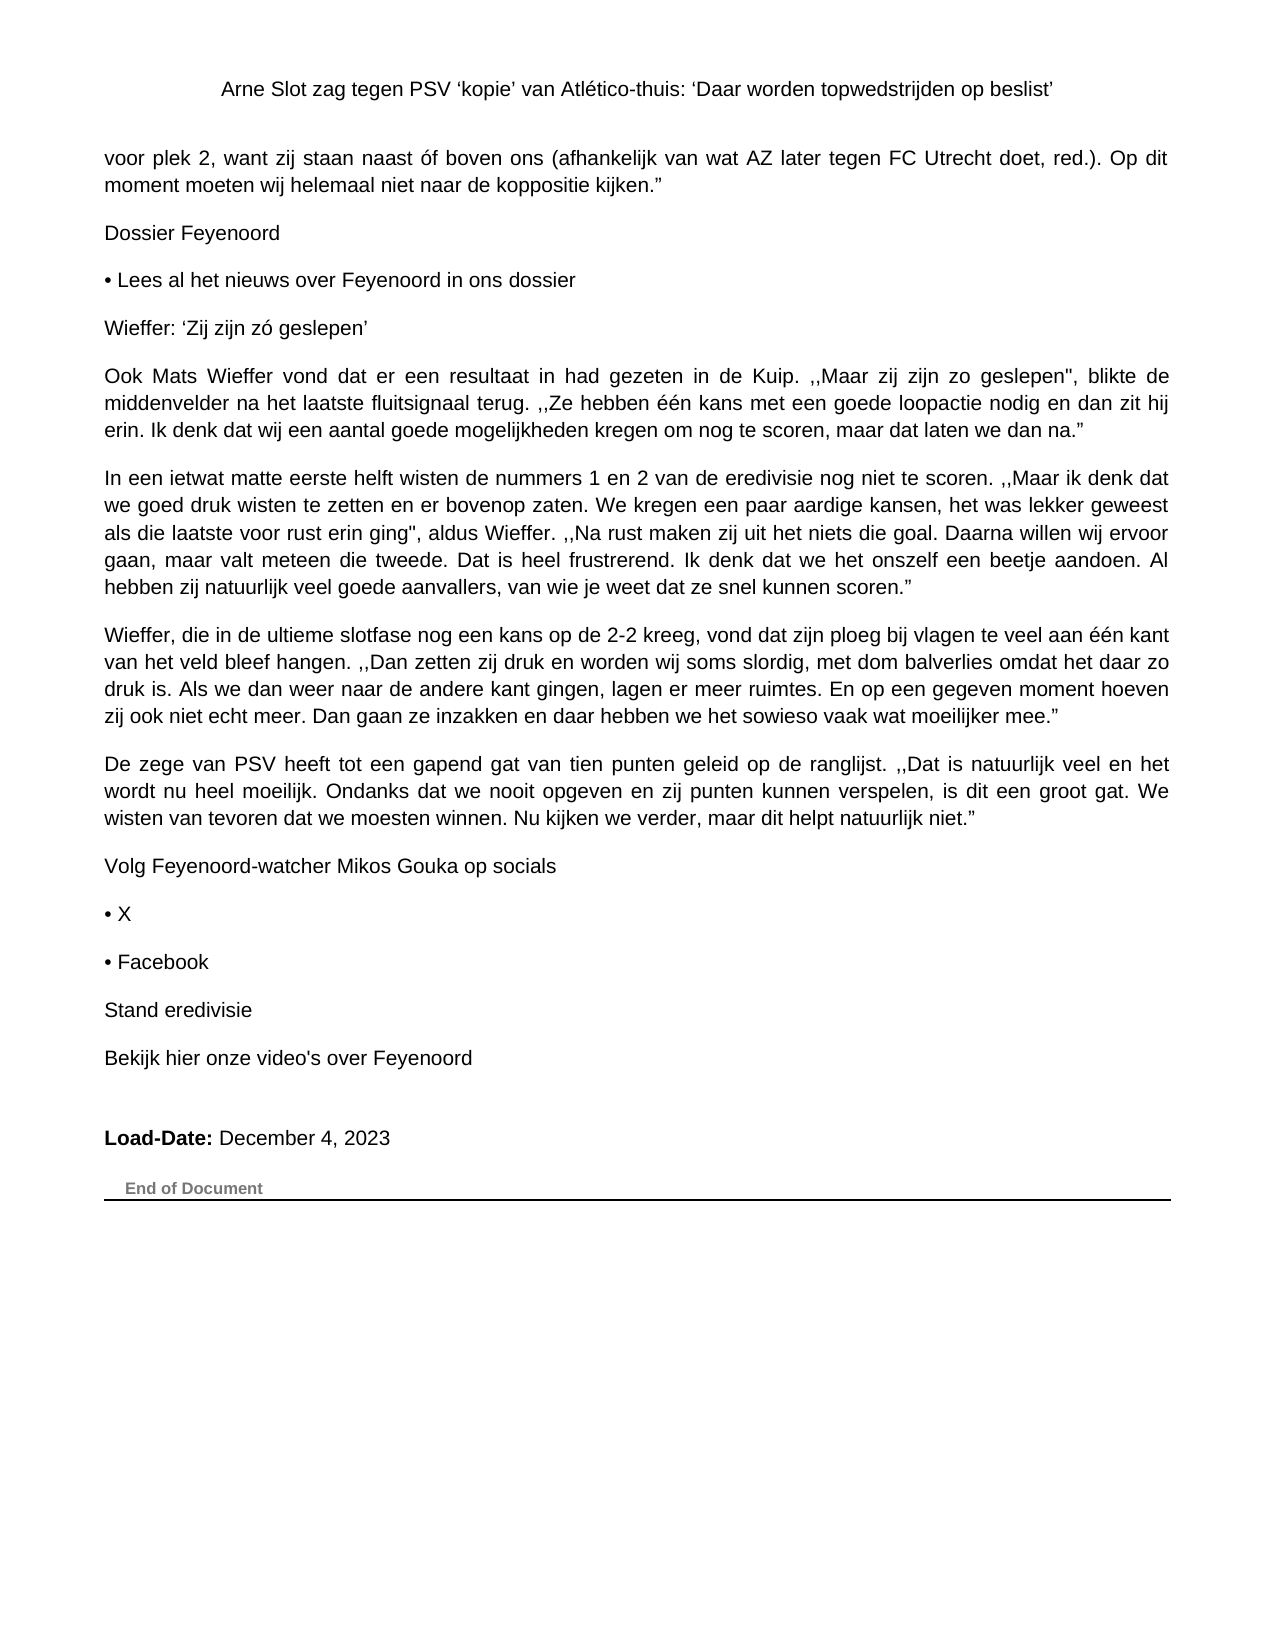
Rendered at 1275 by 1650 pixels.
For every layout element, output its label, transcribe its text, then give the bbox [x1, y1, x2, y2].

text De zege van PSV heeft tot een gapend gat van tien punten geleid op de ranglijst. ,,Dat is natuurlijk veel en het wordt nu heel moeilijk. Ondanks dat we nooit opgeven en zij punten kunnen verspelen, is dit een groot gat. We wisten van tevoren dat we moesten winnen. Nu kijken we verder, maar dit helpt natuurlijk niet.” [104, 748, 1171, 830]
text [104, 142, 1171, 196]
text End of Document [125, 1179, 1171, 1198]
text Load-Date: December 4, 2023 [104, 1094, 1171, 1150]
text Wieffer, die in de ultieme slotfase nog een kans op de 2-2 kreeg, vond dat zijn ploeg bij vlagen te veel aan één kant van het veld bleef hangen. ,,Dan zetten zij druk en worden wij soms slordig, met dom balverlies omdat het daar zo druk is. Als we dan weer naar de andere kant gingen, lagen er meer ruimtes. En op een gegeven moment hoeven zij ook niet echt meer. Dan gaan ze inzakken en daar hebben we het sowieso vaak wat moeilijker mee.” [104, 619, 1171, 728]
text Stand eredivisie [104, 994, 1171, 1021]
text Volg Feyenoord-watcher Mikos Gouka op socials [104, 851, 1171, 878]
text Dossier Feyenoord [104, 217, 1171, 244]
text Wieffer: ‘Zij zijn zó geslepen’ [104, 313, 1171, 340]
text • Facebook [104, 946, 1171, 973]
text Bekijk hier onze video's over Feyenoord [104, 1042, 1171, 1069]
text Ook Mats Wieffer vond dat er een resultaat in had gezeten in de Kuip. ,,Maar zij zijn zo geslepen", blikte de middenvelder na het laatste fluitsignaal terug. ,,Ze hebben één kans met een goede loopactie nodig en dan zit hij erin. Ik denk dat wij een aantal goede mogelijkheden kregen om nog te scoren, maar dat laten we dan na.” [104, 361, 1171, 442]
text In een ietwat matte eerste helft wisten de nummers 1 en 2 van de eredivisie nog niet te scoren. ,,Maar ik denk dat we goed druk wisten te zetten en er bovenop zaten. We kregen een paar aardige kansen, het was lekker geweest als die laatste voor rust erin ging", aldus Wieffer. ,,Na rust maken zij uit het niets die goal. Daarna willen wij ervoor gaan, maar valt meteen die tweede. Dat is heel frustrerend. Ik denk dat we het onszelf een beetje aandoen. Al hebben zij natuurlijk veel goede aanvallers, van wie je weet dat ze snel kunnen scoren.” [104, 463, 1171, 598]
text • Lees al het nieuws over Feyenoord in ons dossier [104, 265, 1171, 292]
text • X [104, 898, 1171, 926]
